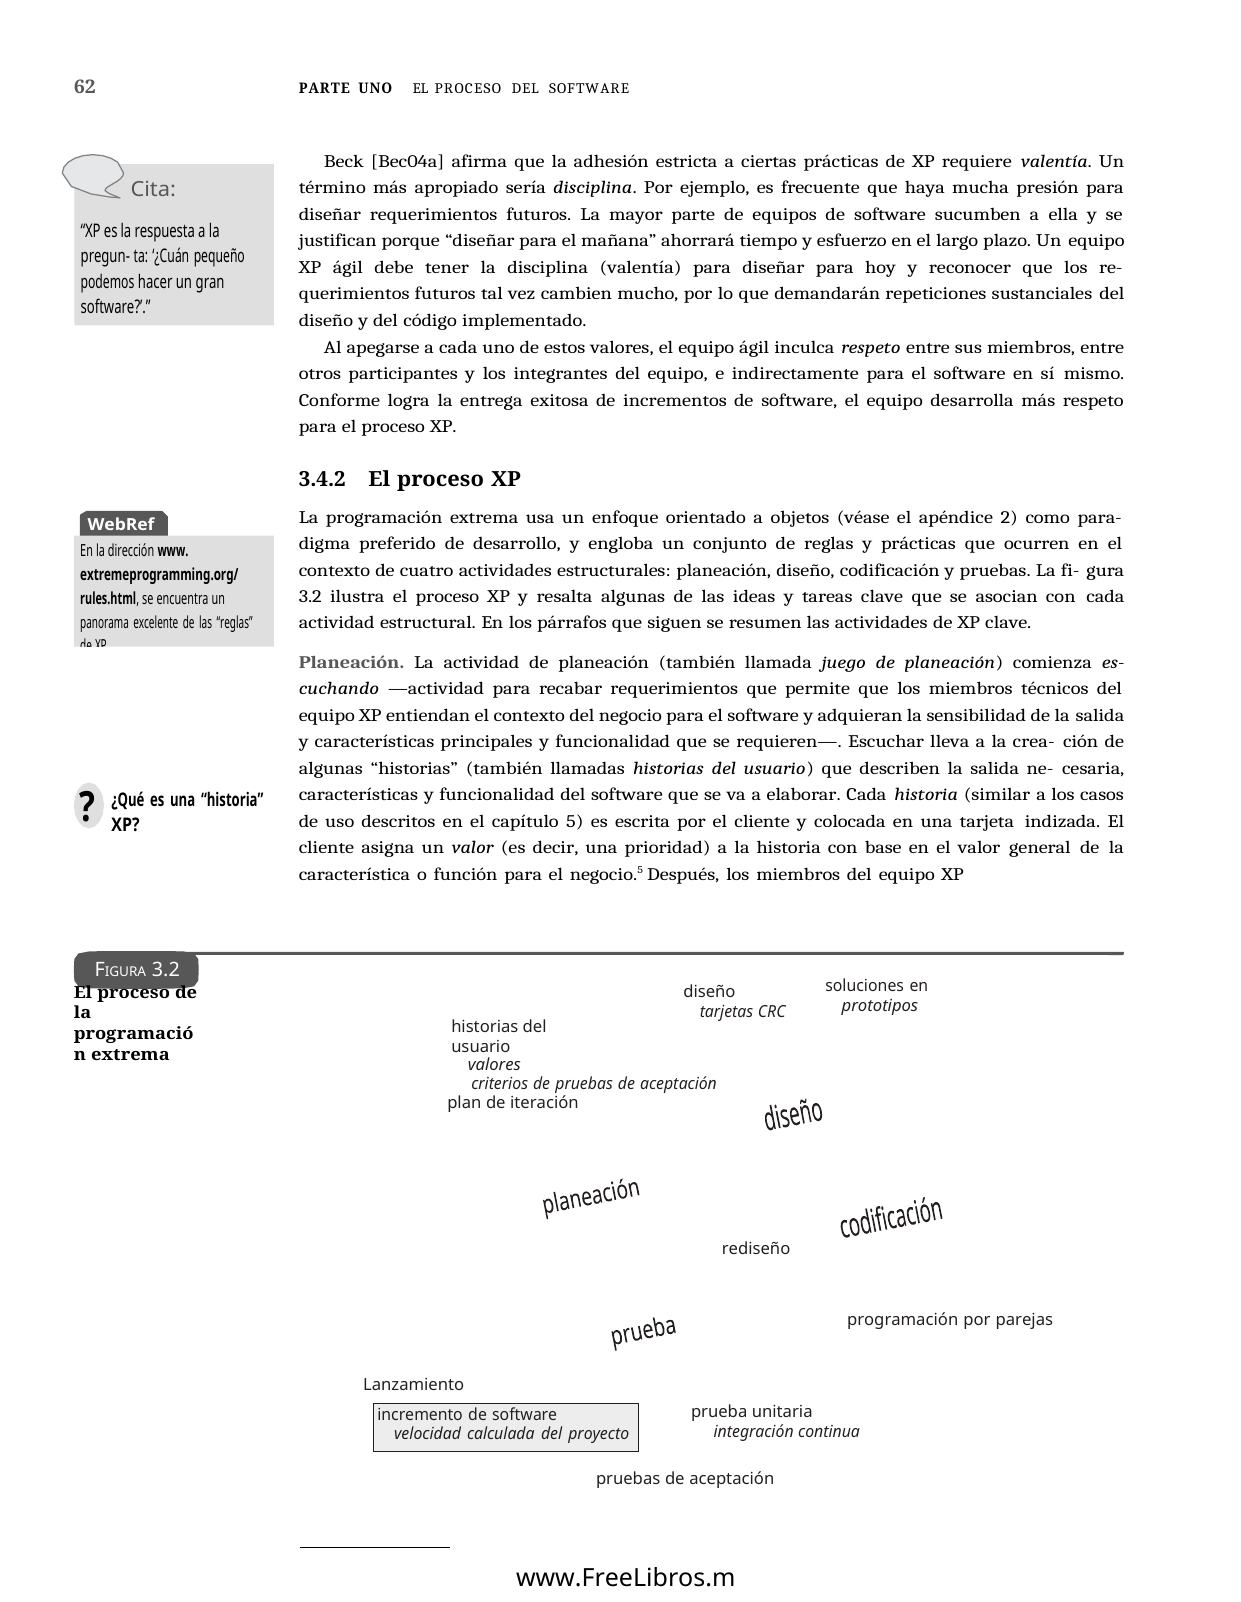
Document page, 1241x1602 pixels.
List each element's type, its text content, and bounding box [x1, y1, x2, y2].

text Al apegarse a cada uno de estos valores, el equipo ágil inculca respeto entre sus miembros, entre otros participantes y los integrantes del equipo, e indirectamente para el software en sí mismo. Conforme logra la entrega exitosa de incrementos de software, el equipo desarrolla más respeto para el proceso XP. [299, 337, 1124, 437]
subtitle El proceso XP [298, 464, 1136, 493]
text rediseño [722, 1236, 1136, 1259]
text prototipos [841, 993, 1136, 1016]
text plan de iteración [158, 1093, 868, 1112]
text integración continua [694, 1422, 879, 1441]
text valores [468, 1057, 599, 1074]
text historias del usuario [451, 1017, 599, 1057]
text pruebas de aceptación [596, 1466, 1136, 1489]
text Lanzamiento [50, 1372, 464, 1395]
text Planeación. La actividad de planeación (también llamada juego de planeación) comienza es- cuchando —actividad para recabar requerimientos que permite que los miembros técnicos del equipo XP entiendan el contexto del negocio para el software y adquieran la sensibilidad de la salida y características principales y funcionalidad que se requieren—. Escuchar lleva a la crea- ción de algunas “historias” (también llamadas historias del usuario) que describen la salida ne- cesaria, características y funcionalidad del software que se va a elaborar. Cada historia (similar a los casos de uso descritos en el capítulo 5) es escrita por el cliente y colocada en una tarjeta indizada. El cliente asigna un valor (es decir, una prioridad) a la historia con base en el valor general de la característica o función para el negocio.5 Después, los miembros del equipo XP [298, 652, 1124, 885]
text programación por parejas [285, 1307, 1053, 1330]
text criterios de pruebas de aceptación [320, 1074, 868, 1093]
text Beck [Bec04a] afirma que la adhesión estricta a ciertas prácticas de XP requiere valentía. Un término más apropiado sería disciplina. Por ejemplo, es frecuente que haya mucha presión para diseñar requerimientos futuros. La mayor parte de equipos de software sucumben a ella y se justifican porque “diseñar para el mañana” ahorrará tiempo y esfuerzo en el largo plazo. Un equipo XP ágil debe tener la disciplina (valentía) para diseñar para hoy y reconocer que los re- querimientos futuros tal vez cambien mucho, por lo que demandarán repeticiones sustanciales del diseño y del código implementado. [299, 151, 1124, 331]
text El proceso de la programación extrema [74, 982, 204, 1065]
text La programación extrema usa un enfoque orientado a objetos (véase el apéndice 2) como para- digma preferido de desarrollo, y engloba un conjunto de reglas y prácticas que ocurren en el contexto de cuatro actividades estructurales: planeación, diseño, codificación y pruebas. La fi- gura 3.2 ilustra el proceso XP y resalta algunas de las ideas y tareas clave que se asocian con cada actividad estructural. En los párrafos que siguen se resumen las actividades de XP clave. [298, 507, 1124, 633]
text 62 PARTE UNO EL PROCESO DEL SOFTWARE [74, 74, 1136, 99]
text prueba unitaria [641, 1402, 862, 1422]
text ¿Qué es una “historia” XP? [111, 786, 268, 837]
text tarjetas CRC [699, 999, 794, 1022]
